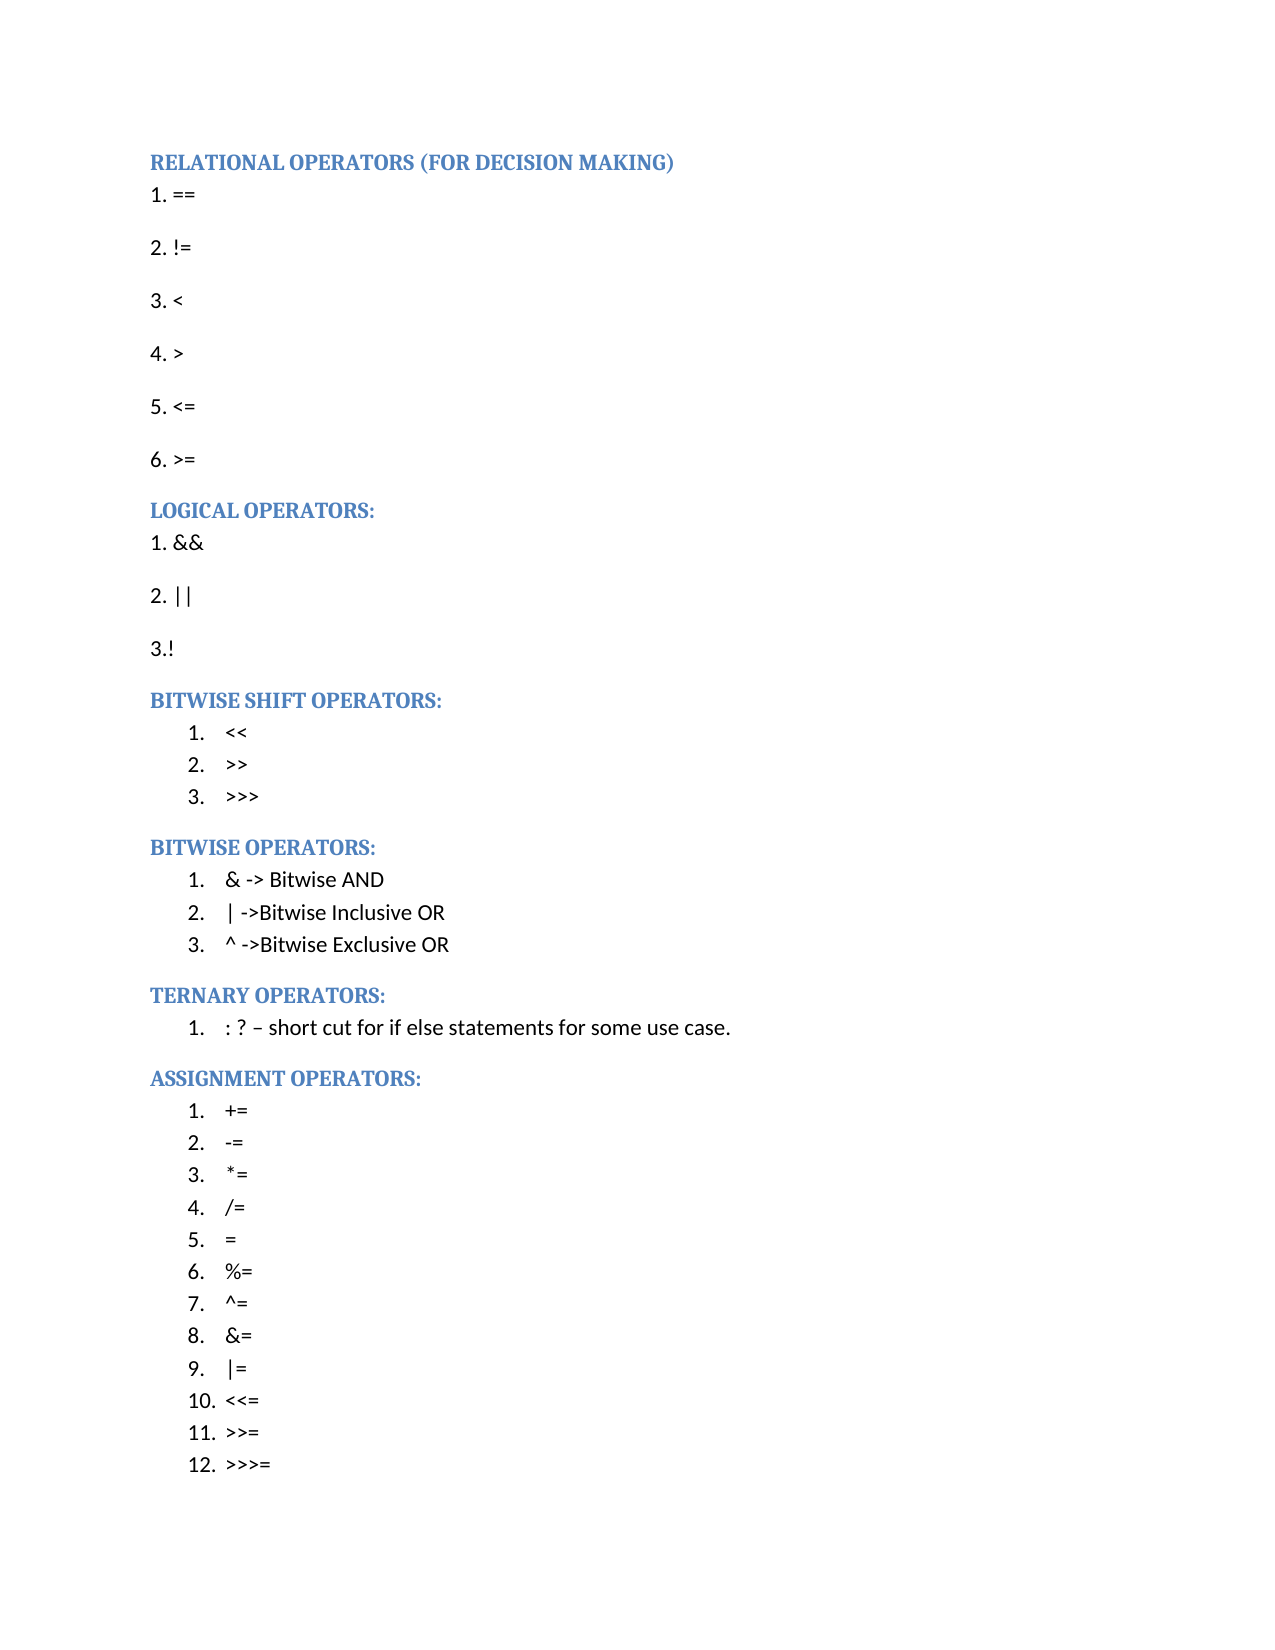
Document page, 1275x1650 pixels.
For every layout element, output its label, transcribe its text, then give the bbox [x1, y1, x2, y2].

text 1. && [150, 528, 1125, 557]
text 5. <= [150, 392, 1125, 420]
list |= [187, 1354, 1125, 1382]
list *= [187, 1161, 1125, 1189]
list -= [187, 1128, 1125, 1156]
subtitle TERNARY OPERATORS: [150, 983, 1125, 1009]
subtitle LOGICAL OPERATORS: [150, 498, 1125, 525]
list %= [187, 1257, 1125, 1285]
list : ? – short cut for if else statements for some use case. [187, 1013, 1125, 1041]
list <<= [187, 1386, 1125, 1414]
list = [187, 1225, 1125, 1253]
subtitle BITWISE OPERATORS: [150, 835, 1125, 862]
list | ->Bitwise Inclusive OR [187, 898, 1125, 926]
text 3.! [150, 634, 1125, 663]
text 4. > [150, 339, 1125, 367]
text 6. >= [150, 445, 1125, 473]
text 2. != [150, 233, 1125, 261]
list /= [187, 1193, 1125, 1221]
text 1. == [150, 180, 1125, 208]
list >> [187, 750, 1125, 778]
list &= [187, 1322, 1125, 1349]
text 3. < [150, 286, 1125, 314]
list >>>= [187, 1450, 1125, 1478]
subtitle BITWISE SHIFT OPERATORS: [150, 688, 1125, 714]
subtitle RELATIONAL OPERATORS (FOR DECISION MAKING) [150, 150, 1125, 176]
subtitle ASSIGNMENT OPERATORS: [150, 1066, 1125, 1092]
list += [187, 1096, 1125, 1124]
list >>= [187, 1418, 1125, 1446]
list & -> Bitwise AND [187, 865, 1125, 893]
list ^= [187, 1289, 1125, 1317]
text 2. || [150, 582, 1125, 609]
list << [187, 718, 1125, 746]
list ^ ->Bitwise Exclusive OR [187, 930, 1125, 958]
list >>> [187, 782, 1125, 810]
